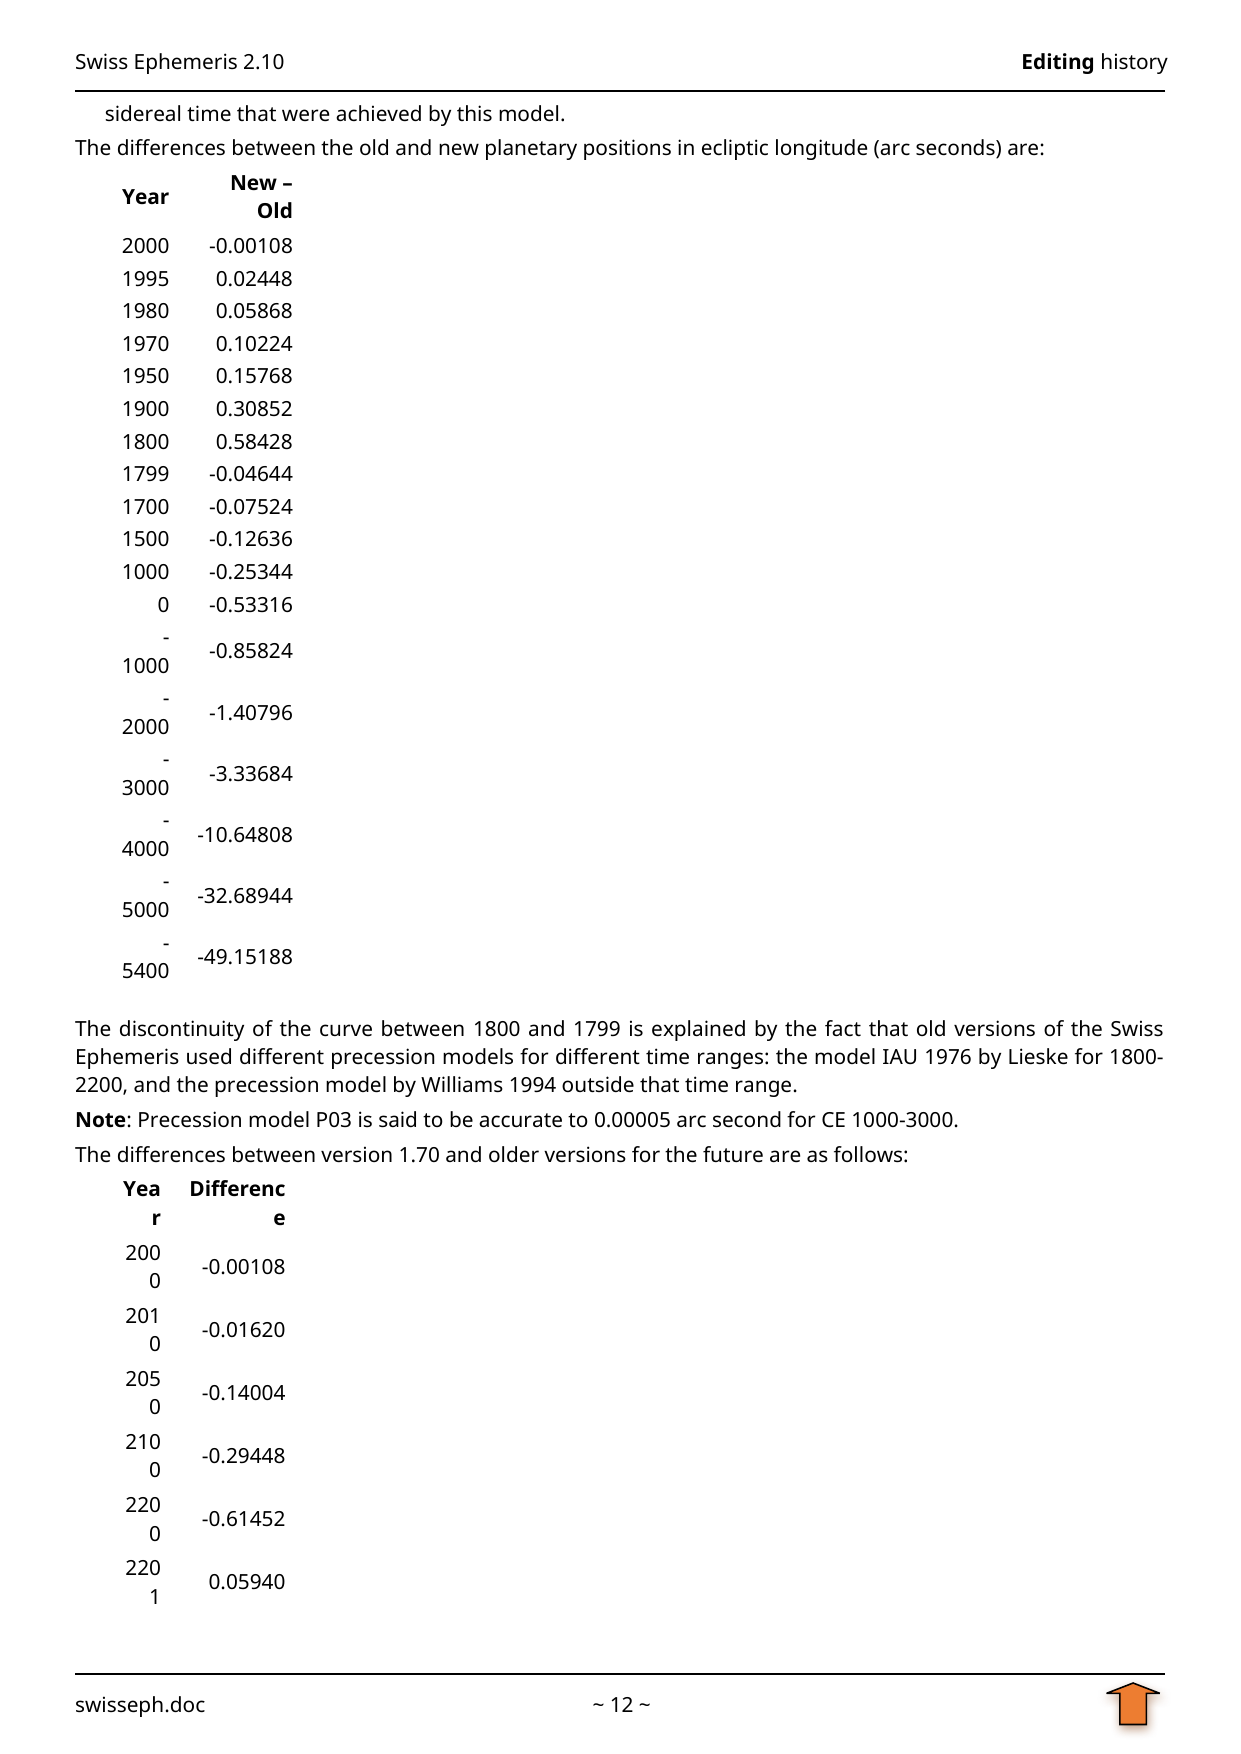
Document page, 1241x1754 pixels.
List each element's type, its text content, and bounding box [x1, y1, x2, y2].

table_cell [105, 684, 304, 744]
text Note: Precession model P03 is said to be accurate to 0.00005 arc second for CE 1000-3000. [75, 1105, 1165, 1134]
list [75, 99, 1165, 127]
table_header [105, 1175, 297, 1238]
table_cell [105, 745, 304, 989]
text The differences between the old and new planetary positions in ecliptic longitude (arc seconds) are: [75, 133, 1165, 162]
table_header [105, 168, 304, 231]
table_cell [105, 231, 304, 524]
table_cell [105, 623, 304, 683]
text The differences between version 1.70 and older versions for the future are as follows: [75, 1140, 1165, 1168]
text The discontinuity of the curve between 1800 and 1799 is explained by the fact that old versions of the Swiss Ephemeris used different precession models for different time ranges: the model IAU 1976 by Lieske for 1800-2200, and the precession model by Williams 1994 outside that time range. [75, 1014, 1165, 1099]
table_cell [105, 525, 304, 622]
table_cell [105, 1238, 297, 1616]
